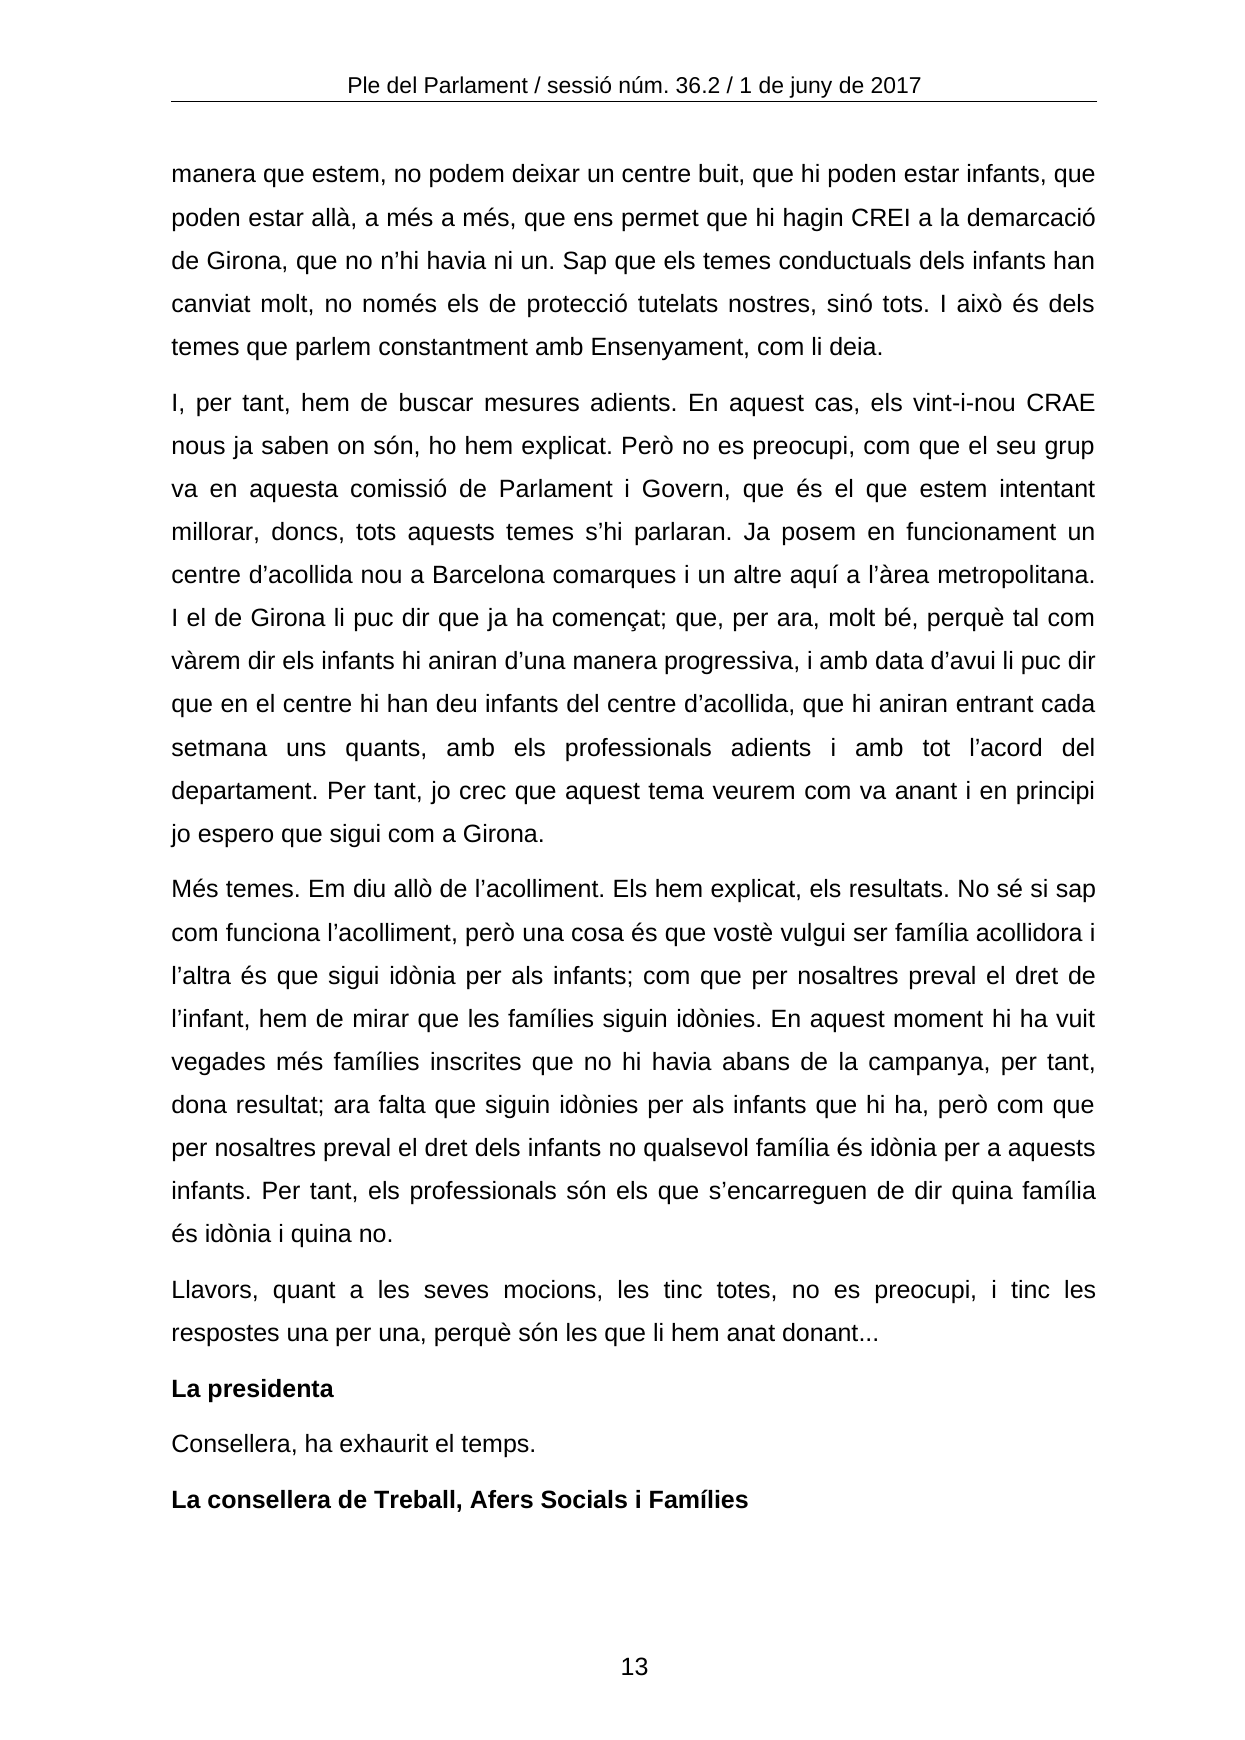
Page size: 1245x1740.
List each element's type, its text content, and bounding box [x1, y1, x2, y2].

text Consellera, ha exhaurit el temps. [171, 1429, 1097, 1458]
text La consellera de Treball, Afers Socials i Famílies [171, 1485, 1097, 1514]
text Més temes. Em diu allò de l’acolliment. Els hem explicat, els resultats. No sé si sap com funciona l’acolliment, però una cosa és que vostè vulgui ser família acollidora i l’altra és que sigui idònia per als infants; com que per nosaltres preval el dret de l’infant, hem de mirar que les famílies siguin idònies. En aquest moment hi ha vuit vegades més famílies inscrites que no hi havia abans de la campanya, per tant, dona resultat; ara falta que siguin idònies per als infants que hi ha, però com que per nosaltres preval el dret dels infants no qualsevol família és idònia per a aquests infants. Per tant, els professionals són els que s’encarreguen de dir quina família és idònia i quina no. [171, 874, 1097, 1248]
text I, per tant, hem de buscar mesures adients. En aquest cas, els vint-i-nou CRAE nous ja saben on són, ho hem explicat. Però no es preocupi, com que el seu grup va en aquesta comissió de Parlament i Govern, que és el que estem intentant millorar, doncs, tots aquests temes s’hi parlaran. Ja posem en funcionament un centre d’acollida nou a Barcelona comarques i un altre aquí a l’àrea metropolitana. I el de Girona li puc dir que ja ha començat; que, per ara, molt bé, perquè tal com vàrem dir els infants hi aniran d’una manera progressiva, i amb data d’avui li puc dir que en el centre hi han deu infants del centre d’acollida, que hi aniran entrant cada setmana uns quants, amb els professionals adients i amb tot l’acord del departament. Per tant, jo crec que aquest tema veurem com va anant i en principi jo espero que sigui com a Girona. [171, 388, 1097, 848]
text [171, 159, 1097, 361]
text La presidenta [171, 1374, 1097, 1403]
text Llavors, quant a les seves mocions, les tinc totes, no es preocupi, i tinc les respostes una per una, perquè són les que li hem anat donant... [171, 1275, 1097, 1347]
